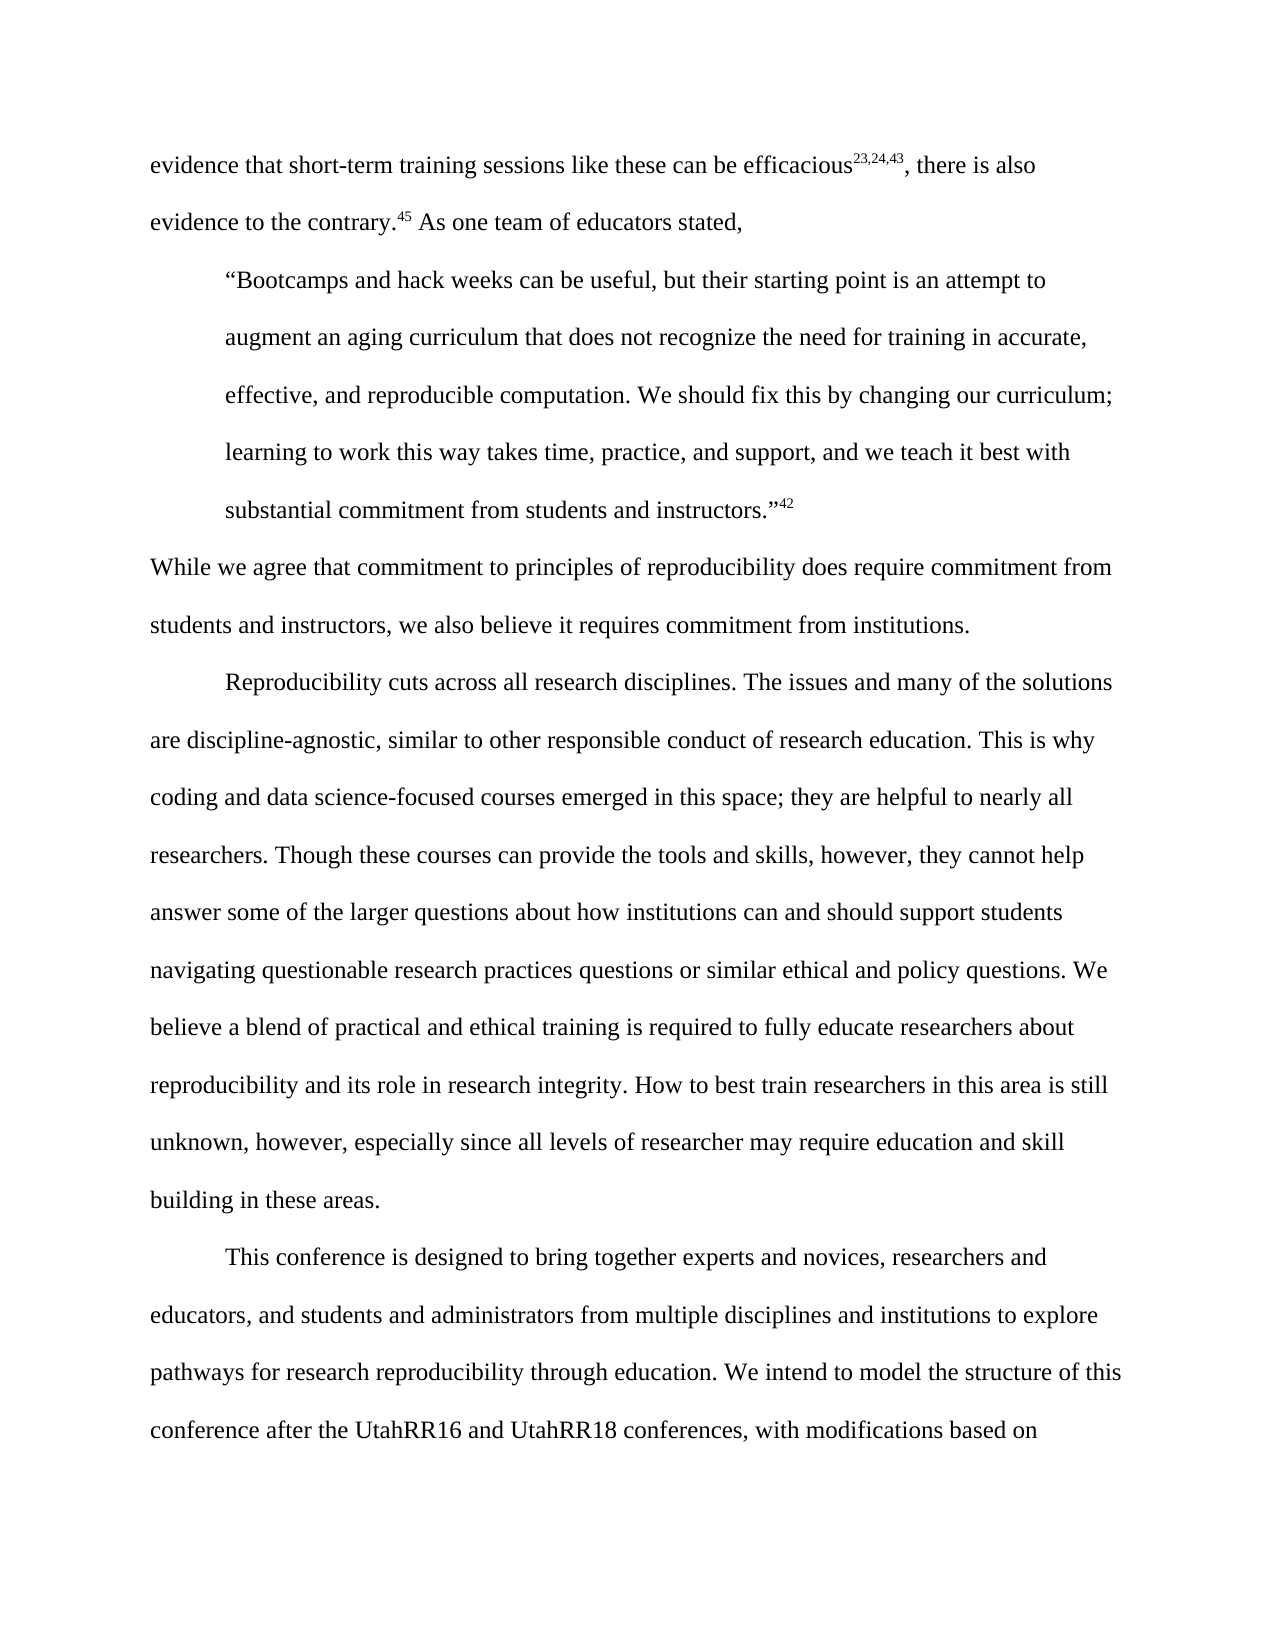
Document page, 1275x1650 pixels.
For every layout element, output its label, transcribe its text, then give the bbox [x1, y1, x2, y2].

text Reproducibility cuts across all research disciplines. The issues and many of the solutions are discipline-agnostic, similar to other responsible conduct of research education. This is why coding and data science-focused courses emerged in this space; they are helpful to nearly all researchers. Though these courses can provide the tools and skills, however, they cannot help answer some of the larger questions about how institutions can and should support students navigating questionable research practices questions or similar ethical and policy questions. We believe a blend of practical and ethical training is required to fully educate researchers about reproducibility and its role in research integrity. How to best train researchers in this area is still unknown, however, especially since all levels of researcher may require education and skill building in these areas. [150, 667, 1125, 1214]
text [150, 150, 1125, 236]
text While we agree that commitment to principles of reproducibility does require commitment from students and instructors, we also believe it requires commitment from institutions. [150, 552, 1125, 639]
text “Bootcamps and hack weeks can be useful, but their starting point is an attempt to augment an aging curriculum that does not recognize the need for training in accurate, effective, and reproducible computation. We should fix this by changing our curriculum; learning to work this way takes time, practice, and support, and we teach it best with substantial commitment from students and instructors.”42 [225, 265, 1125, 524]
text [150, 1242, 1125, 1444]
